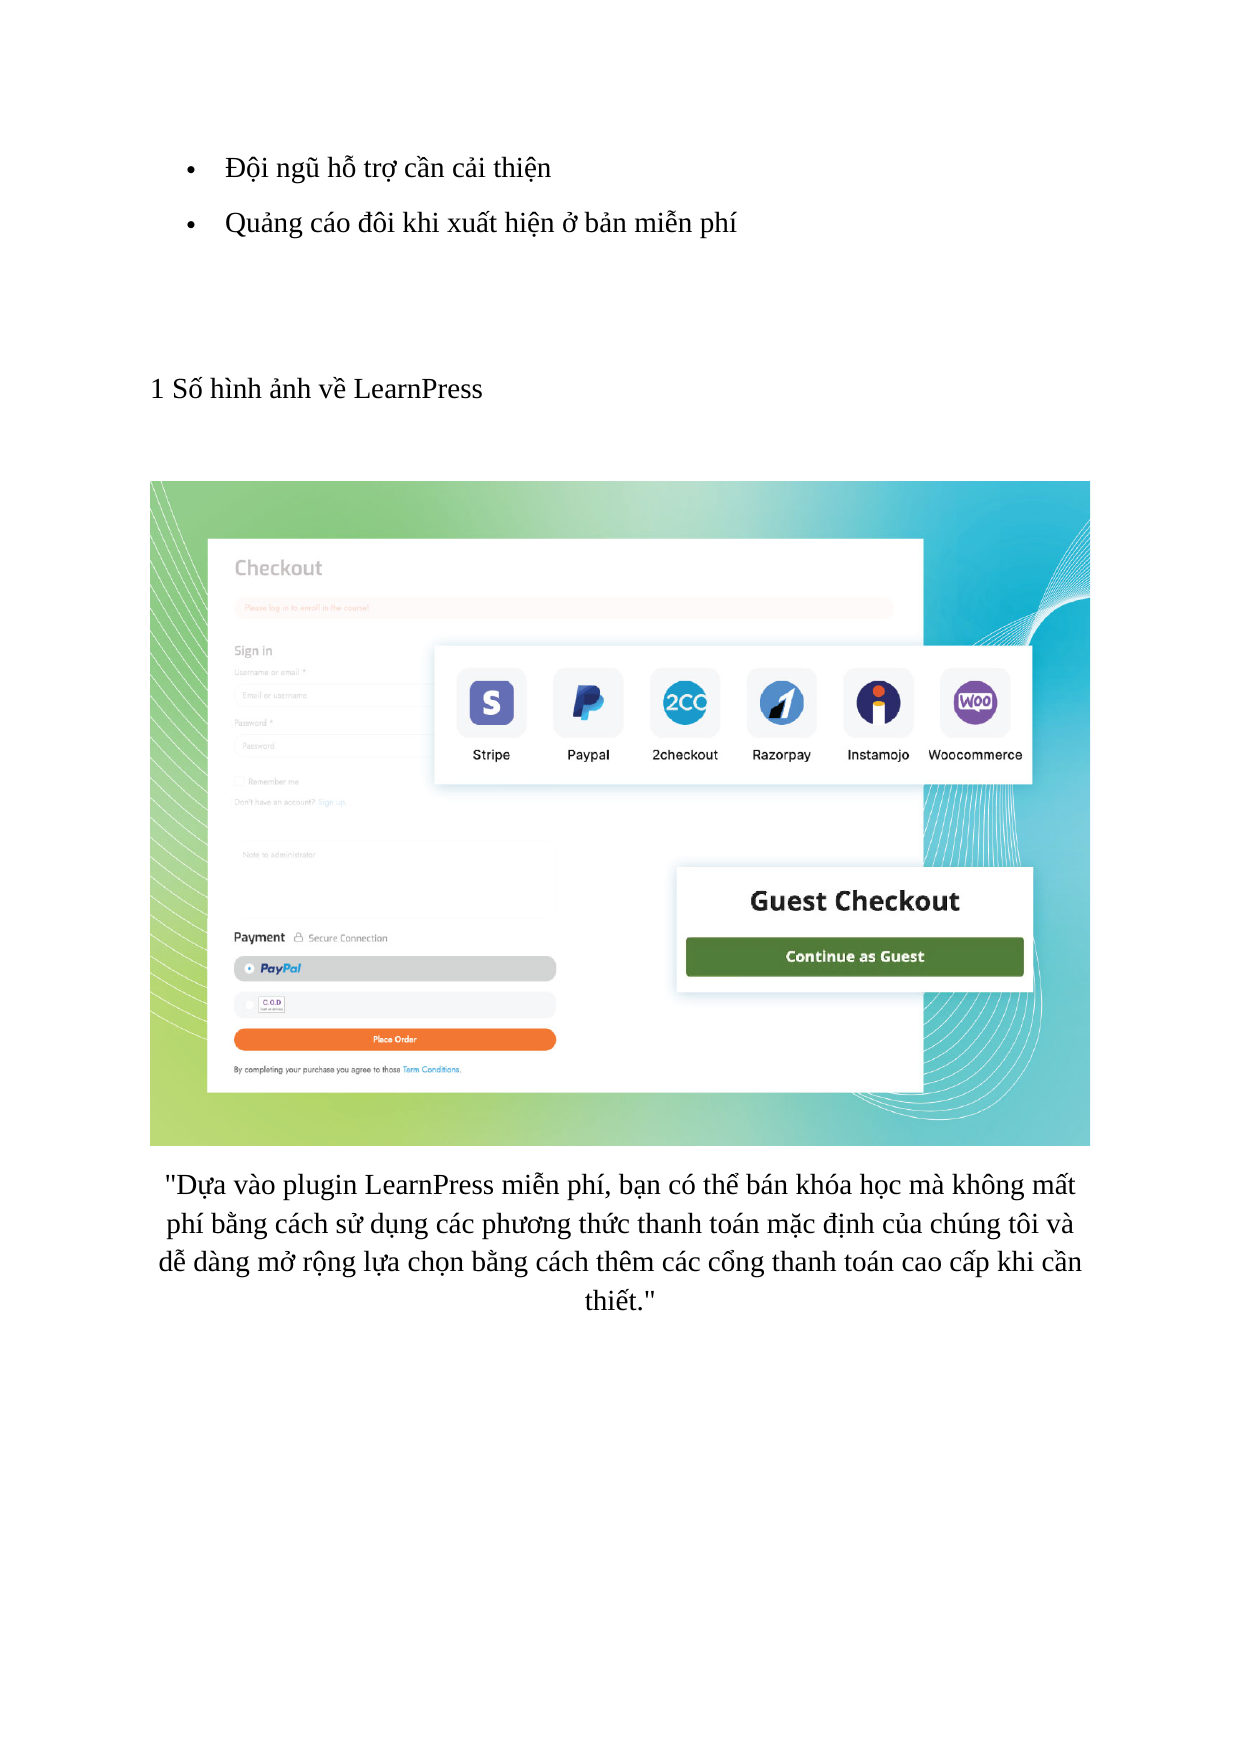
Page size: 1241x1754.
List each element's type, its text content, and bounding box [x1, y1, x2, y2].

list Quảng cáo đôi khi xuất hiện ở bản miễn phí [187, 205, 1090, 239]
picture [150, 481, 1091, 1146]
text "Dựa vào plugin LearnPress miễn phí, bạn có thể bán khóa học mà không mất phí bằng cách sử dụng các phương thức thanh toán mặc định của chúng tôi và dễ dàng mở rộng lựa chọn bằng cách thêm các cổng thanh toán cao cấp khi cần thiết." [150, 1167, 1090, 1316]
list Đội ngũ hỗ trợ cần cải thiện [187, 150, 1090, 183]
text 1 Số hình ảnh về LearnPress [150, 371, 1090, 404]
